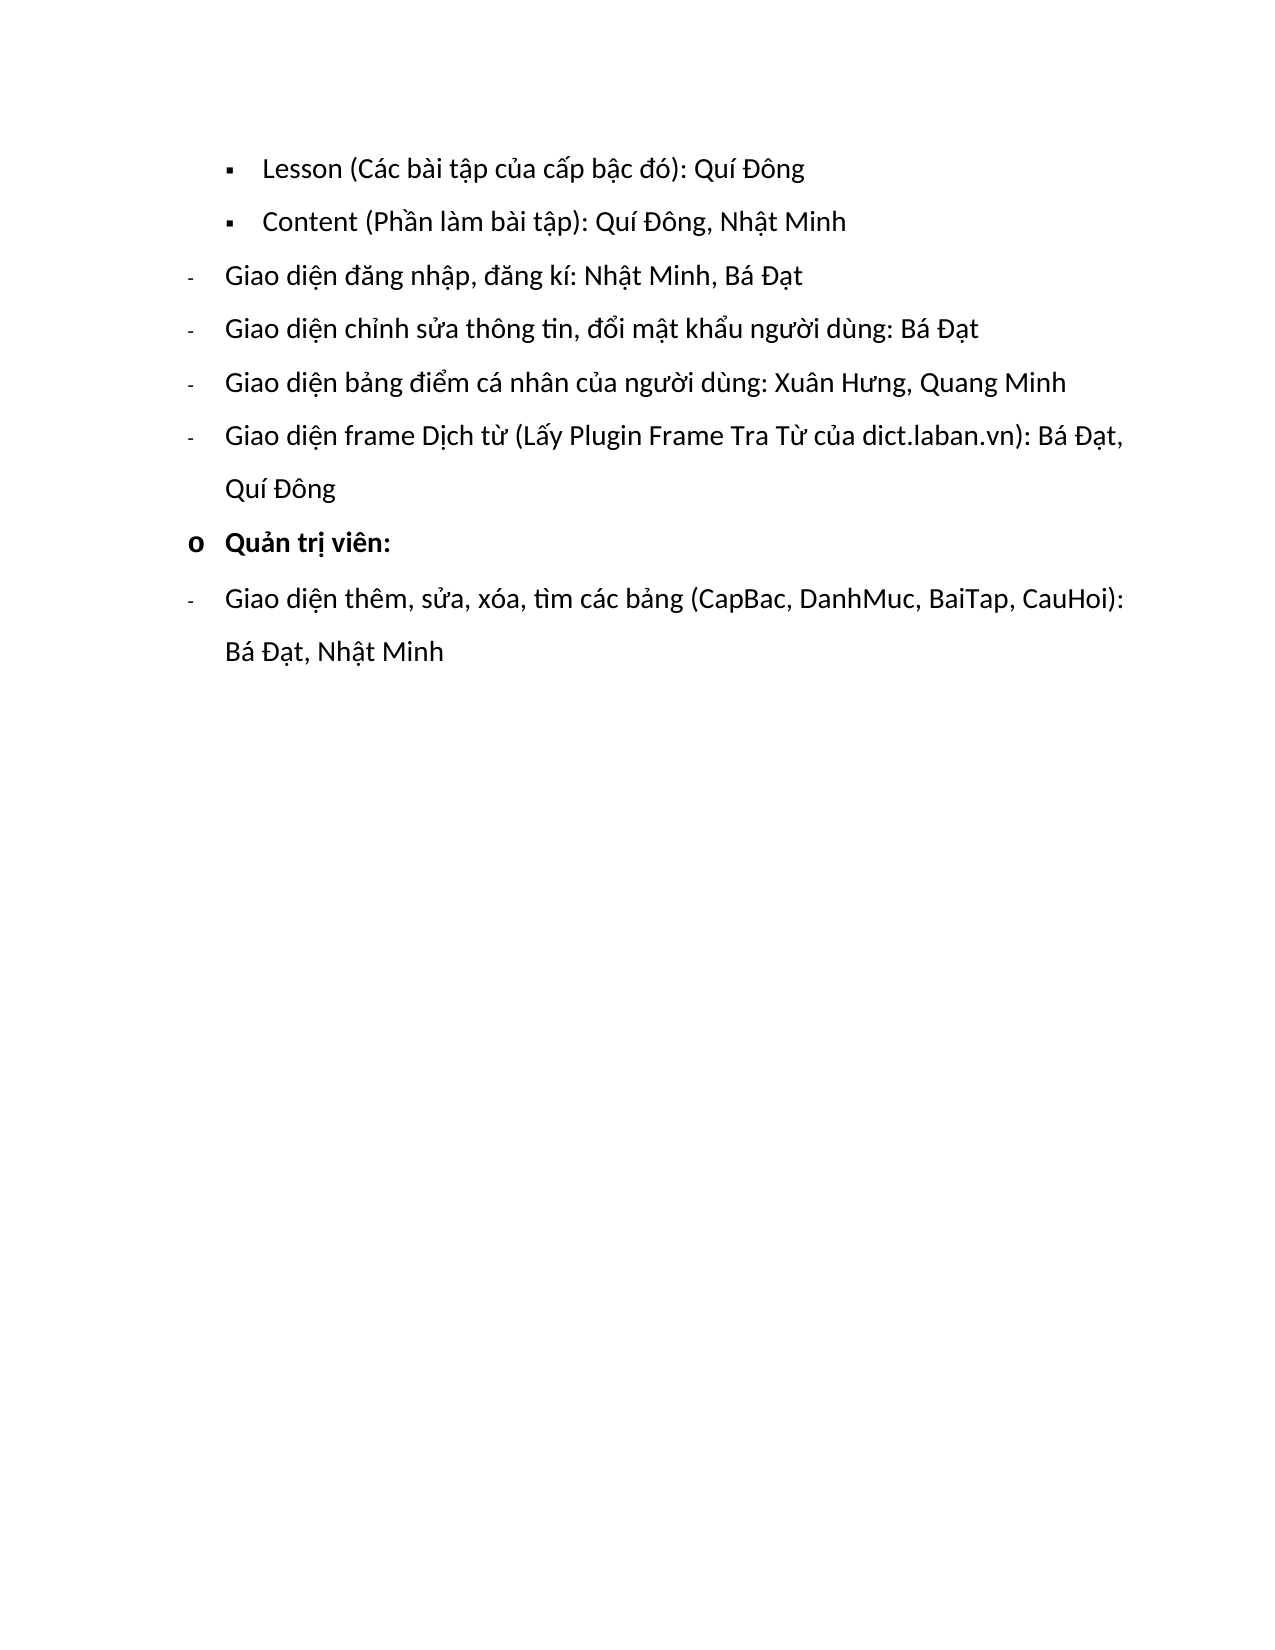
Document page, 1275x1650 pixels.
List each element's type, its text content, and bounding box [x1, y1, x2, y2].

list Giao diện thêm, sửa, xóa, tìm các bảng (CapBac, DanhMuc, BaiTap, CauHoi): Bá Đạt, Nhật Minh [187, 580, 1125, 669]
list Giao diện chỉnh sửa thông tin, đổi mật khẩu người dùng: Bá Đạt [187, 310, 1125, 346]
list Giao diện bảng điểm cá nhân của người dùng: Xuân Hưng, Quang Minh [187, 364, 1125, 399]
list Giao diện frame Dịch từ (Lấy Plugin Frame Tra Từ của dict.laban.vn): Bá Đạt, Quí Đông [187, 417, 1125, 506]
list Giao diện đăng nhập, đăng kí: Nhật Minh, Bá Đạt [187, 257, 1125, 292]
list Content (Phần làm bài tập): Quí Đông, Nhật Minh [225, 203, 1125, 239]
list Quản trị viên: [187, 524, 1125, 561]
list Lesson (Các bài tập của cấp bậc đó): Quí Đông [225, 150, 1125, 186]
